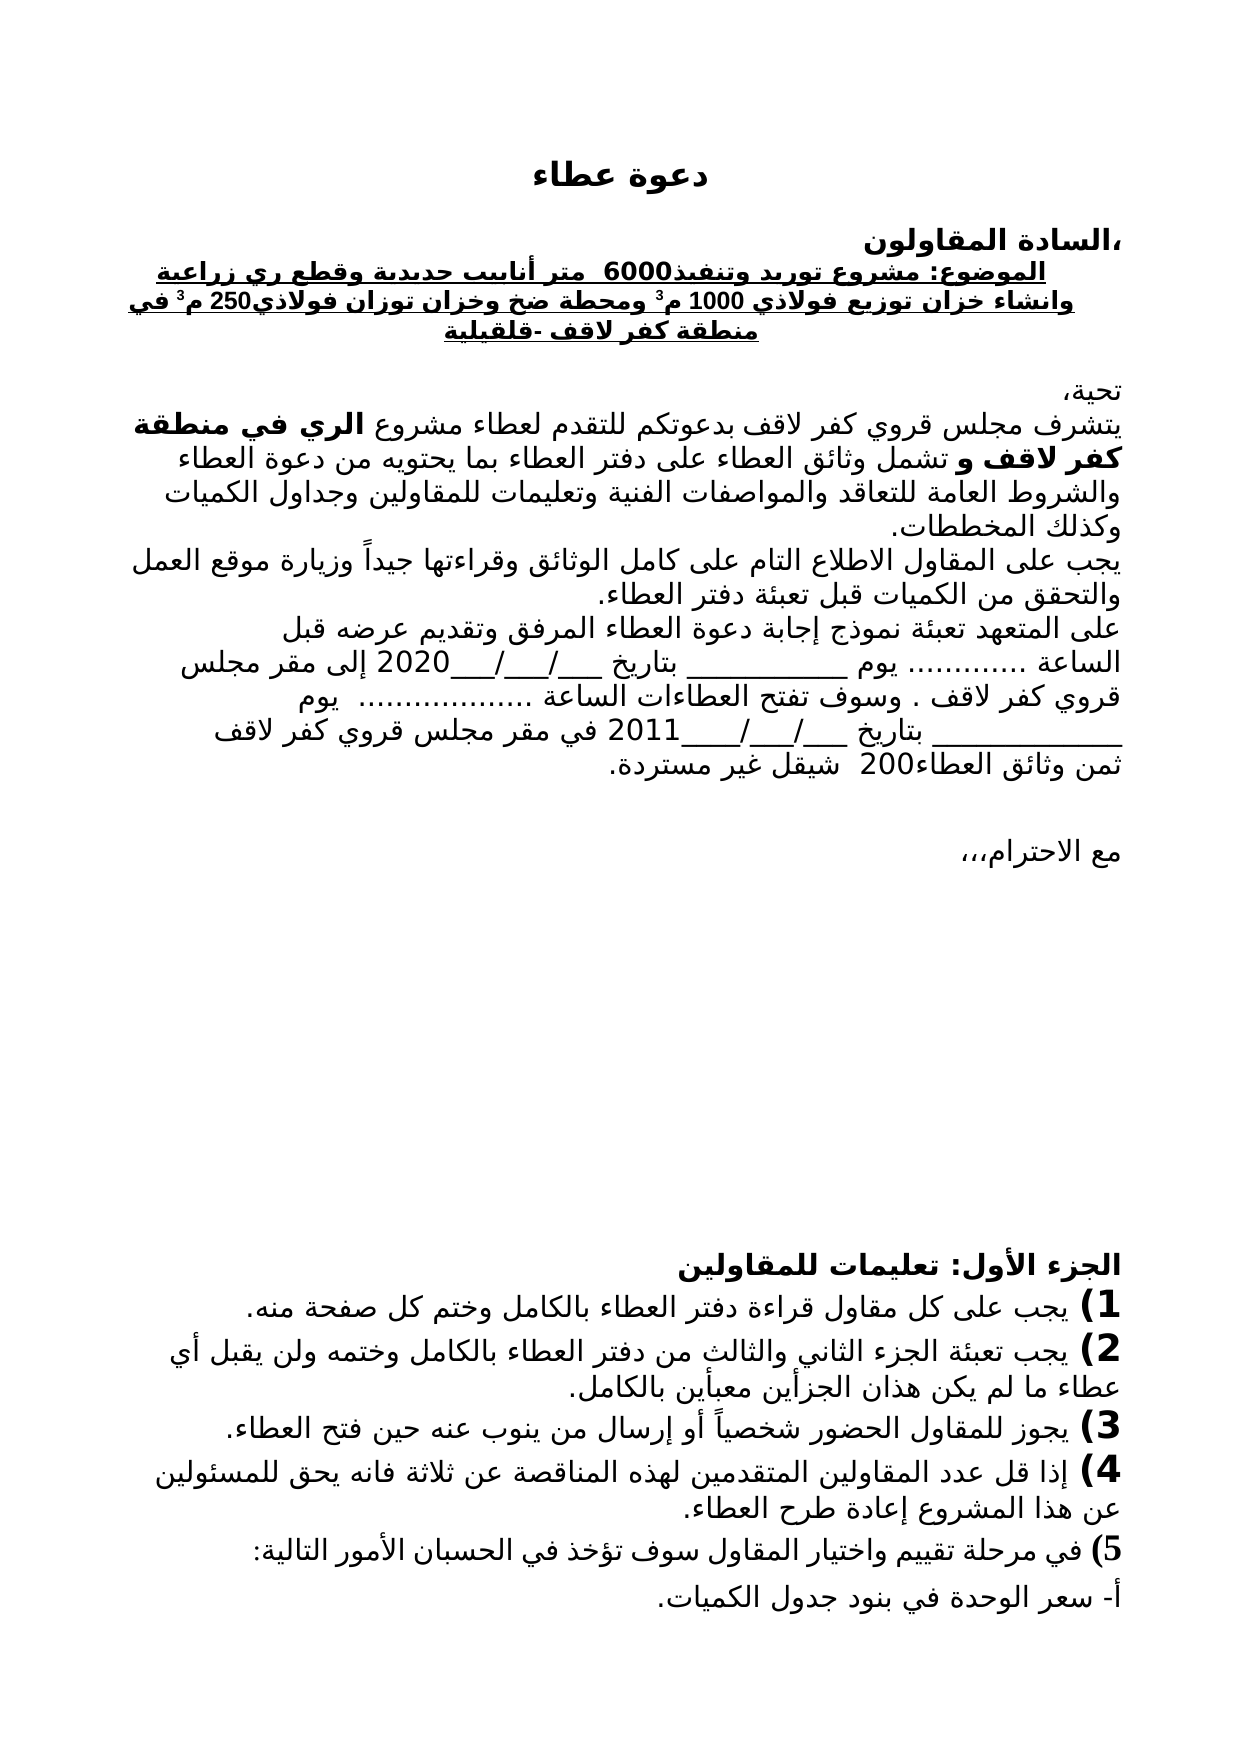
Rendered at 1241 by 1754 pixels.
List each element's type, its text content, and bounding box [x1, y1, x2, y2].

text الموضوع: مشروع توريد وتنفيذ6000 متر أنابيب حديدية وقطع ري زراعية وانشاء خزان توزيع فولاذي 1000 م3 ومحطة ضخ وخزان توزان فولاذي250 م3 في منطقة كفر لاقف -قلقيلية [118, 257, 1084, 344]
text يجب على المقاول الاطلاع التام على كامل الوثائق وقراءتها جيداً وزيارة موقع العمل والتحقق من الكميات قبل تعبئة دفتر العطاء. [118, 543, 1122, 611]
text 2) يجب تعبئة الجزء الثاني والثالث من دفتر العطاء بالكامل وختمه ولن يقبل أي عطاء ما لم يكن هذان الجزأين معبأين بالكامل. [118, 1326, 1122, 1404]
subtitle مع الاحترام،،، [118, 835, 1122, 869]
text السادة المقاولون، [118, 223, 1122, 257]
text ثمن وثائق العطاء200 شيقل غير مستردة. [118, 747, 1122, 781]
text دعوة عطاء [118, 156, 1122, 194]
text أ- سعر الوحدة في بنود جدول الكميات. [118, 1581, 1122, 1615]
text 3) يجوز للمقاول الحضور شخصياً أو إرسال من ينوب عنه حين فتح العطاء. [118, 1404, 1122, 1448]
text تحية، [118, 373, 1122, 407]
text يتشرف مجلس قروي كفر لاقف بدعوتكم للتقدم لعطاء مشروع الري في منطقة كفر لاقف و تشمل وثائق العطاء على دفتر العطاء بما يحتويه من دعوة العطاء والشروط العامة للتعاقد والمواصفات الفنية وتعليمات للمقاولين وجداول الكميات وكذلك المخططات. [118, 407, 1122, 543]
title الجزء الأول: تعليمات للمقاولين [118, 1249, 1122, 1283]
text 4) إذا قل عدد المقاولين المتقدمين لهذه المناقصة عن ثلاثة فانه يحق للمسئولين عن هذا المشروع إعادة طرح العطاء. [118, 1448, 1122, 1525]
text على المتعهد تعبئة نموذج إجابة دعوة العطاء المرفق وتقديم عرضه قبل الساعة ............. يوم ___________ بتاريخ ___/___/___2020 إلى مقر مجلس قروي كفر لاقف . وسوف تفتح العطاءات الساعة ................... يوم _____________ بتاريخ ___/___/____2011 في مقر مجلس قروي كفر لاقف [118, 611, 1122, 747]
text 1) يجب على كل مقاول قراءة دفتر العطاء بالكامل وختم كل صفحة منه. [118, 1283, 1122, 1326]
text 5) في مرحلة تقييم واختيار المقاول سوف تؤخذ في الحسبان الأمور التالية: [118, 1525, 1122, 1568]
